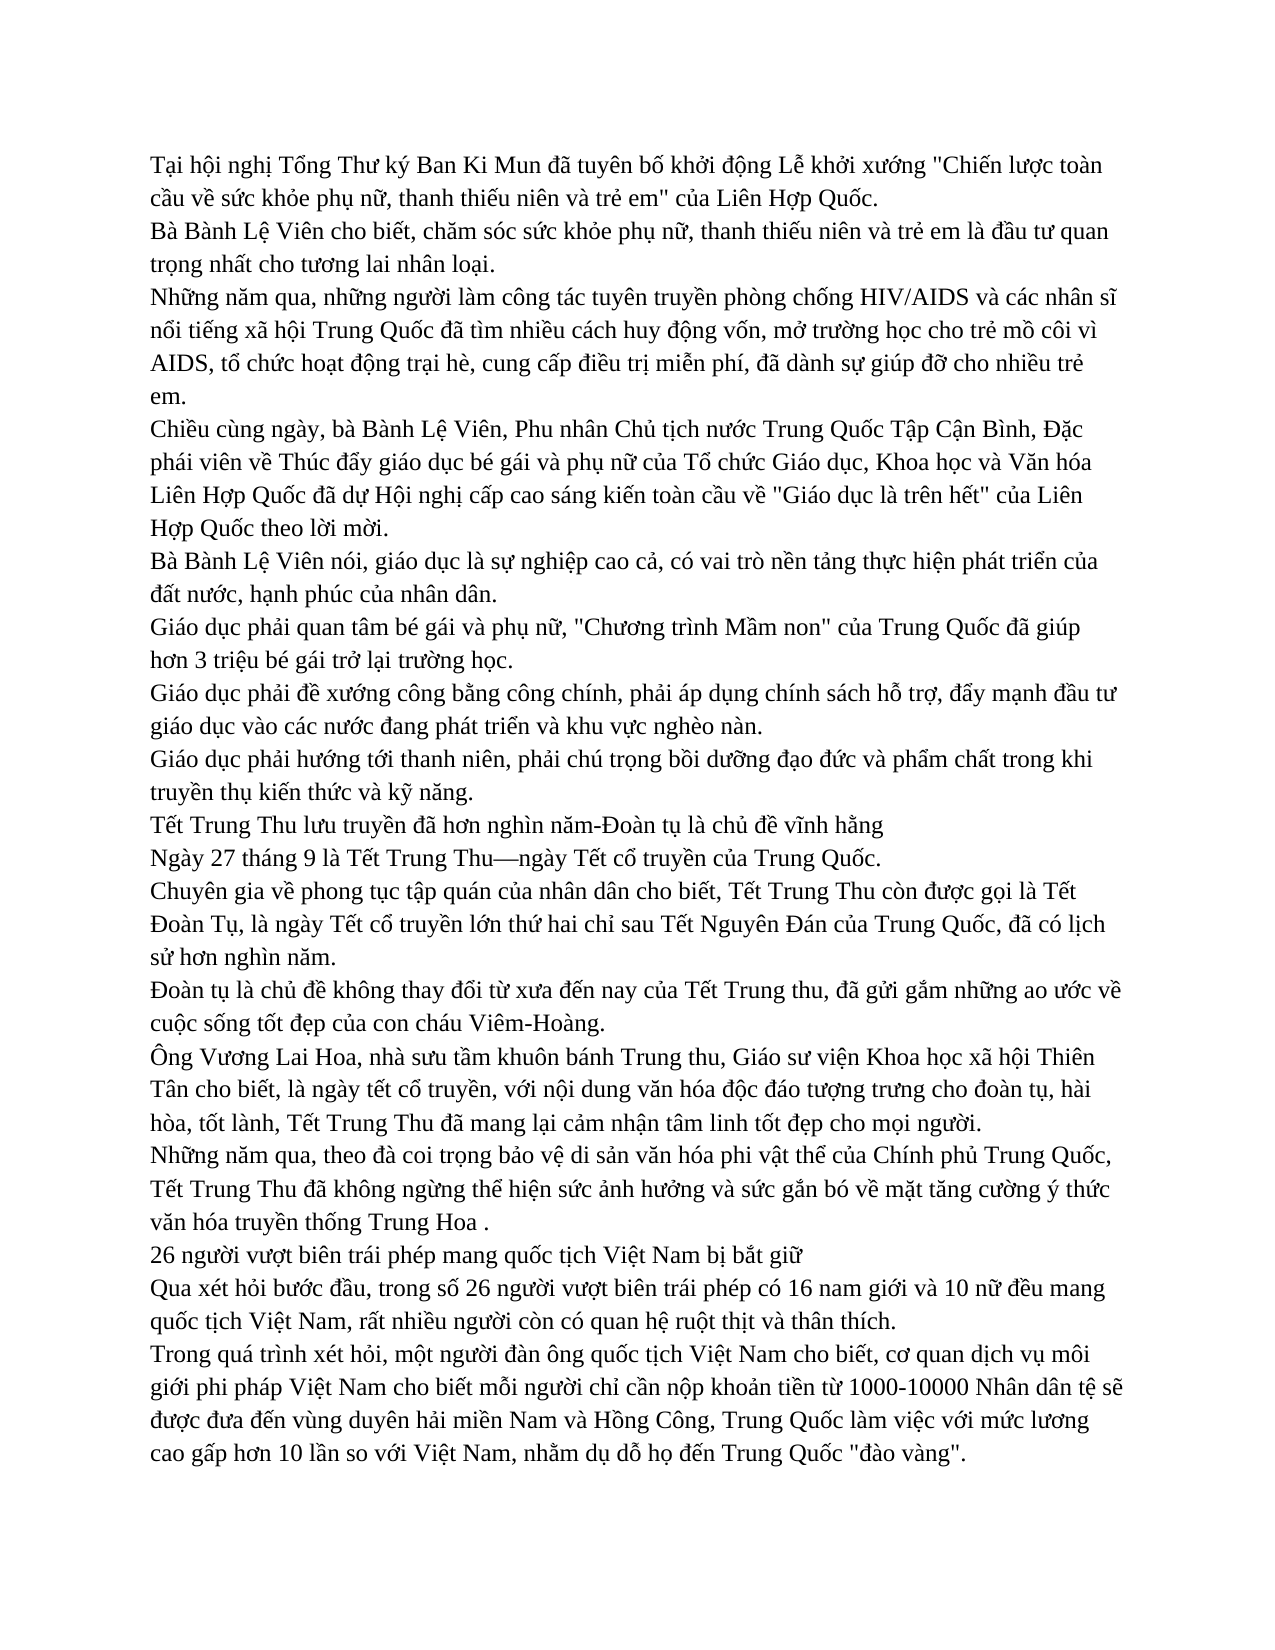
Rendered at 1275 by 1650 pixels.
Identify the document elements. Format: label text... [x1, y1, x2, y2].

text Giáo dục phải đề xướng công bằng công chính, phải áp dụng chính sách hỗ trợ, đẩy mạnh đầu tư giáo dục vào các nước đang phát triển và khu vực nghèo nàn. [150, 678, 1125, 740]
text Bà Bành Lệ Viên cho biết, chăm sóc sức khỏe phụ nữ, thanh thiếu niên và trẻ em là đầu tư quan trọng nhất cho tương lai nhân loại. [150, 216, 1125, 278]
text Giáo dục phải quan tâm bé gái và phụ nữ, "Chương trình Mầm non" của Trung Quốc đã giúp hơn 3 triệu bé gái trở lại trường học. [150, 612, 1125, 674]
text Bà Bành Lệ Viên nói, giáo dục là sự nghiệp cao cả, có vai trò nền tảng thực hiện phát triển của đất nước, hạnh phúc của nhân dân. [150, 546, 1125, 608]
text Chiều cùng ngày, bà Bành Lệ Viên, Phu nhân Chủ tịch nước Trung Quốc Tập Cận Bình, Đặc phái viên về Thúc đẩy giáo dục bé gái và phụ nữ của Tổ chức Giáo dục, Khoa học và Văn hóa Liên Hợp Quốc đã dự Hội nghị cấp cao sáng kiến toàn cầu về "Giáo dục là trên hết" của Liên Hợp Quốc theo lời mời. [150, 414, 1125, 542]
text Ông Vương Lai Hoa, nhà sưu tầm khuôn bánh Trung thu, Giáo sư viện Khoa học xã hội Thiên Tân cho biết, là ngày tết cổ truyền, với nội dung văn hóa độc đáo tượng trưng cho đoàn tụ, hài hòa, tốt lành, Tết Trung Thu đã mang lại cảm nhận tâm linh tốt đẹp cho mọi người. [150, 1042, 1125, 1136]
text Chuyên gia về phong tục tập quán của nhân dân cho biết, Tết Trung Thu còn được gọi là Tết Đoàn Tụ, là ngày Tết cổ truyền lớn thứ hai chỉ sau Tết Nguyên Đán của Trung Quốc, đã có lịch sử hơn nghìn năm. [150, 876, 1125, 971]
text Ngày 27 tháng 9 là Tết Trung Thu—ngày Tết cổ truyền của Trung Quốc. [150, 843, 1125, 872]
text Những năm qua, những người làm công tác tuyên truyền phòng chống HIV/AIDS và các nhân sĩ nổi tiếng xã hội Trung Quốc đã tìm nhiều cách huy động vốn, mở trường học cho trẻ mồ côi vì AIDS, tổ chức hoạt động trại hè, cung cấp điều trị miễn phí, đã dành sự giúp đỡ cho nhiều trẻ em. [150, 282, 1125, 410]
text Đoàn tụ là chủ đề không thay đổi từ xưa đến nay của Tết Trung thu, đã gửi gắm những ao ước về cuộc sống tốt đẹp của con cháu Viêm-Hoàng. [150, 976, 1125, 1037]
text 26 người vượt biên trái phép mang quốc tịch Việt Nam bị bắt giữ [150, 1240, 1125, 1268]
text Trong quá trình xét hỏi, một người đàn ông quốc tịch Việt Nam cho biết, cơ quan dịch vụ môi giới phi pháp Việt Nam cho biết mỗi người chỉ cần nộp khoản tiền từ 1000-10000 Nhân dân tệ sẽ được đưa đến vùng duyên hải miền Nam và Hồng Công, Trung Quốc làm việc với mức lương cao gấp hơn 10 lần so với Việt Nam, nhằm dụ dỗ họ đến Trung Quốc "đào vàng". [150, 1339, 1125, 1467]
text Những năm qua, theo đà coi trọng bảo vệ di sản văn hóa phi vật thể của Chính phủ Trung Quốc, Tết Trung Thu đã không ngừng thể hiện sức ảnh hưởng và sức gắn bó về mặt tăng cường ý thức văn hóa truyền thống Trung Hoa . [150, 1141, 1125, 1235]
text Tại hội nghị Tổng Thư ký Ban Ki Mun đã tuyên bố khởi động Lễ khởi xướng "Chiến lược toàn cầu về sức khỏe phụ nữ, thanh thiếu niên và trẻ em" của Liên Hợp Quốc. [150, 150, 1125, 212]
text Qua xét hỏi bước đầu, trong số 26 người vượt biên trái phép có 16 nam giới và 10 nữ đều mang quốc tịch Việt Nam, rất nhiều người còn có quan hệ ruột thịt và thân thích. [150, 1273, 1125, 1334]
text Giáo dục phải hướng tới thanh niên, phải chú trọng bồi dưỡng đạo đức và phẩm chất trong khi truyền thụ kiến thức và kỹ năng. [150, 744, 1125, 806]
text Tết Trung Thu lưu truyền đã hơn nghìn năm-Đoàn tụ là chủ đề vĩnh hằng [150, 810, 1125, 839]
